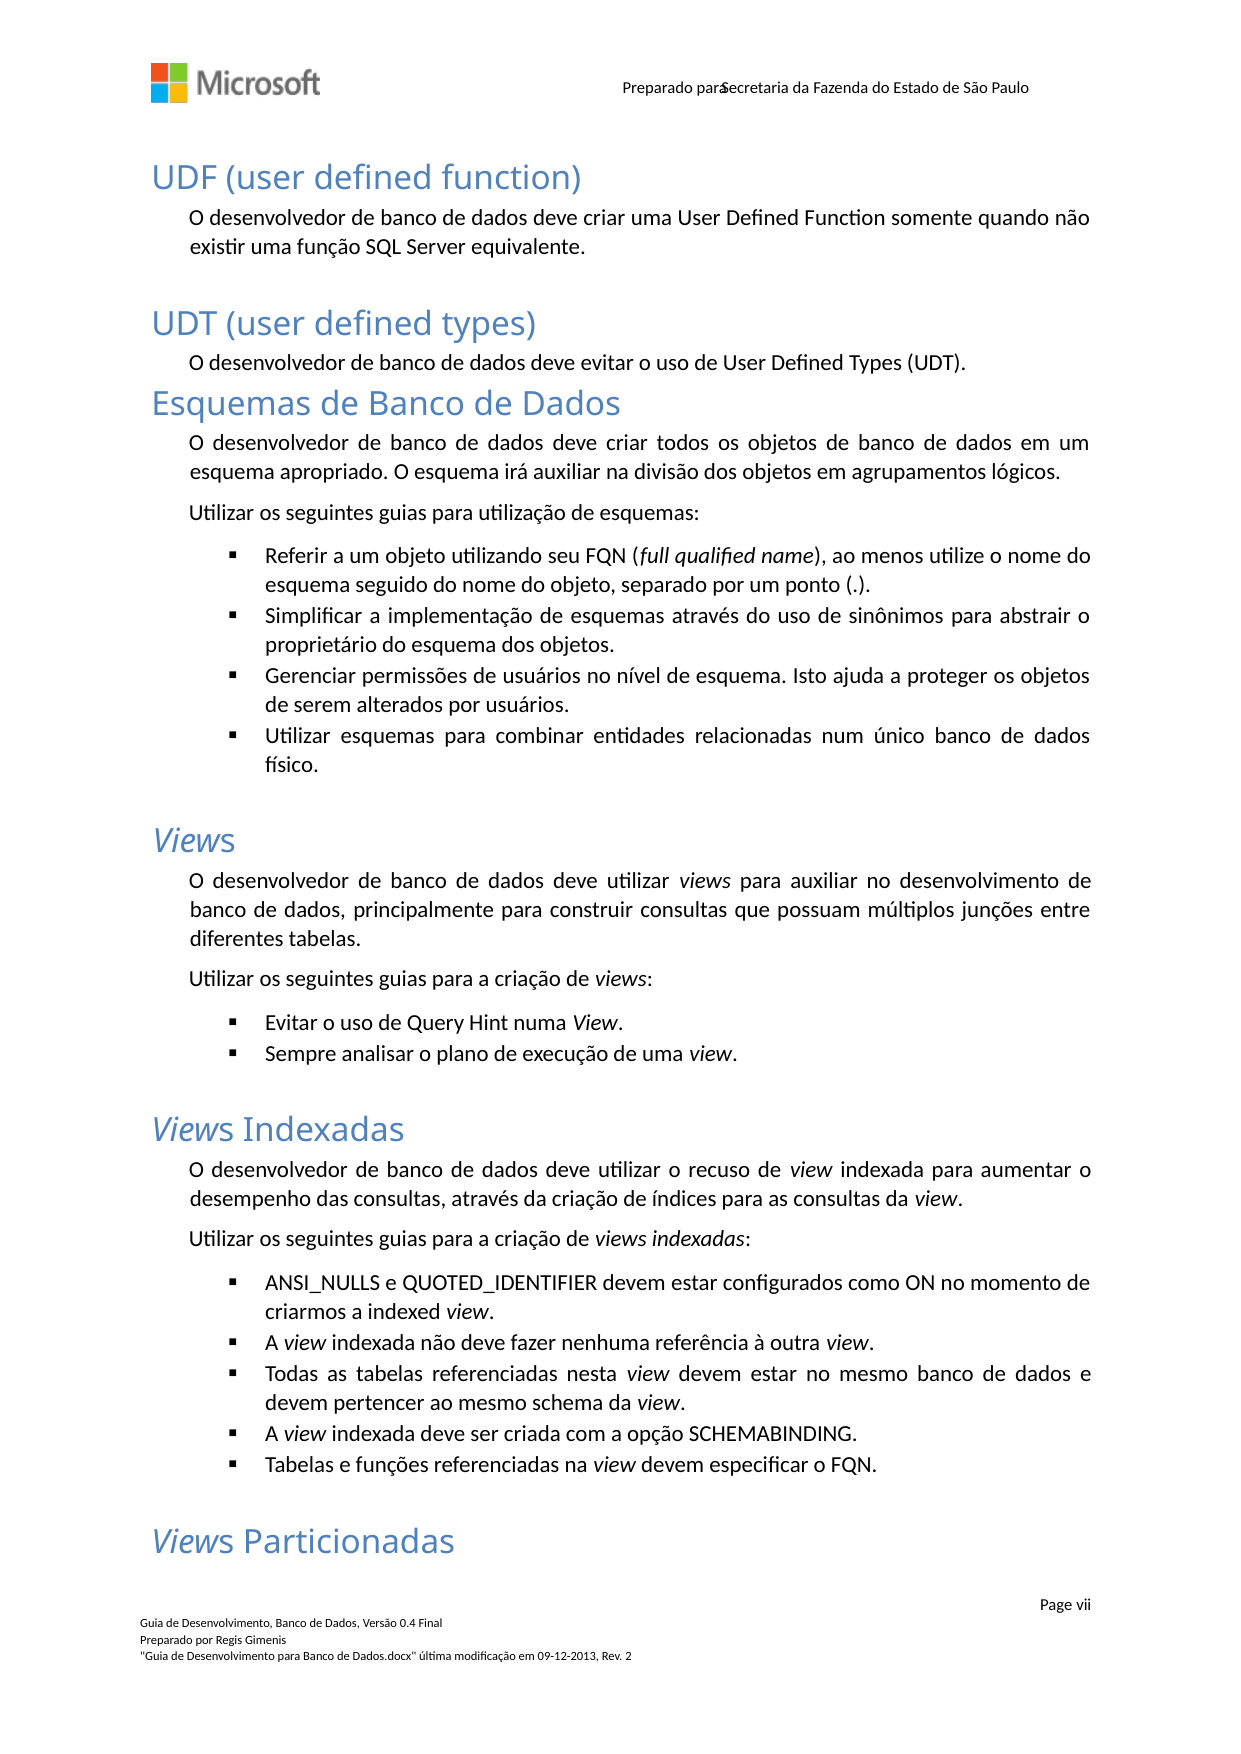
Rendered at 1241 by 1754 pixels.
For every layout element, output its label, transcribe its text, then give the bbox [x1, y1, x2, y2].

text Views Particionadas [151, 1518, 1097, 1563]
text Utilizar os seguintes guias para a criação de views indexadas: [188, 1224, 1092, 1253]
subtitle Views Indexadas [151, 1106, 1097, 1152]
list Utilizar esquemas para combinar entidades relacionadas num único banco de dados físico. [227, 721, 1092, 778]
text Utilizar os seguintes guias para utilização de esquemas: [188, 498, 1092, 526]
text O desenvolvedor de banco de dados deve utilizar views para auxiliar no desenvolvimento de banco de dados, principalmente para construir consultas que possuam múltiplos junções entre diferentes tabelas. [188, 866, 1092, 952]
text Utilizar os seguintes guias para a criação de views: [188, 964, 1092, 992]
text UDT (user defined types) [151, 299, 1097, 345]
list Referir a um objeto utilizando seu FQN (full qualified name), ao menos utilize o nome do esquema seguido do nome do objeto, separado por um ponto (.). [227, 541, 1092, 598]
list Tabelas e funções referenciadas na view devem especificar o FQN. [227, 1451, 1092, 1478]
list Sempre analisar o plano de execução de uma view. [227, 1039, 1092, 1067]
subtitle Views [152, 817, 1097, 863]
list Gerenciar permissões de usuários no nível de esquema. Isto ajuda a proteger os objetos de serem alterados por usuários. [227, 661, 1092, 718]
list Evitar o uso de Query Hint numa View. [227, 1008, 1092, 1036]
text O desenvolvedor de banco de dados deve utilizar o recuso de view indexada para aumentar o desempenho das consultas, através da criação de índices para as consultas da view. [188, 1155, 1092, 1212]
picture [151, 63, 321, 104]
text O desenvolvedor de banco de dados deve criar uma User Defined Function somente quando não existir uma função SQL Server equivalente. [188, 203, 1092, 260]
list Simplificar a implementação de esquemas através do uso de sinônimos para abstrair o proprietário do esquema dos objetos. [227, 601, 1092, 658]
list A view indexada deve ser criada com a opção SCHEMABINDING. [227, 1419, 1092, 1447]
subtitle Esquemas de Banco de Dados [151, 379, 1097, 425]
text O desenvolvedor de banco de dados deve criar todos os objetos de banco de dados em um esquema apropriado. O esquema irá auxiliar na divisão dos objetos em agrupamentos lógicos. [188, 428, 1092, 485]
list ANSI_NULLS e QUOTED_IDENTIFIER devem estar configurados como ON no momento de criarmos a indexed view. [227, 1268, 1092, 1325]
subtitle UDF (user defined function) [151, 154, 1097, 199]
list A view indexada não deve fazer nenhuma referência à outra view. [227, 1328, 1092, 1356]
text O desenvolvedor de banco de dados deve evitar o uso de User Defined Types (UDT). [188, 348, 1092, 376]
list Todas as tabelas referenciadas nesta view devem estar no mesmo banco de dados e devem pertencer ao mesmo schema da view. [227, 1359, 1092, 1416]
